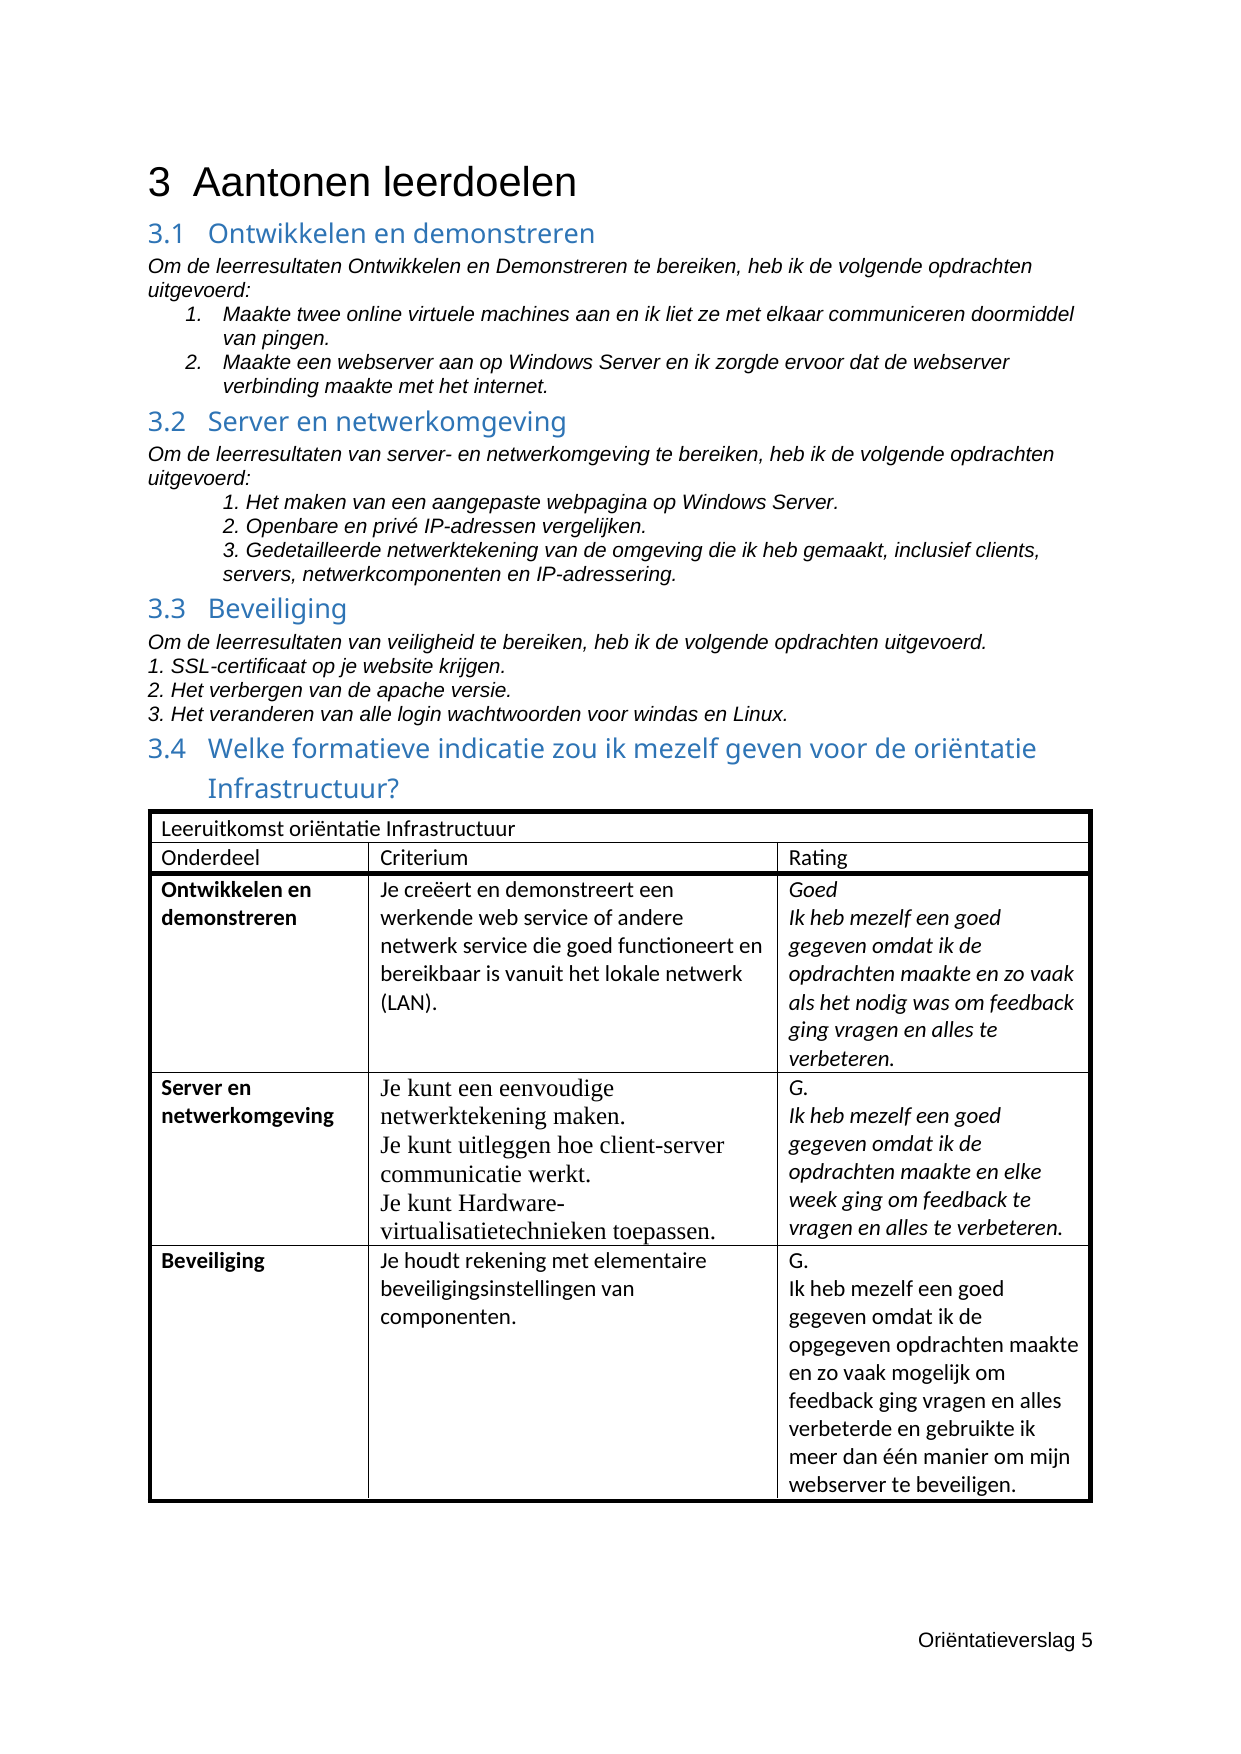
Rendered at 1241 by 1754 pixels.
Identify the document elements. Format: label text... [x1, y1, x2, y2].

subtitle Aantonen leerdoelen [148, 157, 1093, 205]
table_cell Server en netwerkomgeving [152, 1073, 368, 1245]
text 1. SSL-certificaat op je website krijgen. [148, 653, 1093, 677]
table_header Leeruitkomst oriëntatie Infrastructuur [152, 814, 1088, 842]
table_cell Je houdt rekening met elementaire beveiligingsinstellingen van componenten. [369, 1246, 777, 1498]
table_cell G. Ik heb mezelf een goed gegeven omdat ik de opdrachten maakte en elke week ging om feedback te vragen en alles te verbeteren. [778, 1073, 1088, 1245]
list Maakte twee online virtuele machines aan en ik liet ze met elkaar communiceren doormiddel van pingen. [185, 302, 1093, 350]
text 1. Het maken van een aangepaste webpagina op Windows Server. [223, 490, 1093, 514]
text Om de leerresultaten van veiligheid te bereiken, heb ik de volgende opdrachten uitgevoerd. [148, 629, 1093, 653]
subtitle Ontwikkelen en demonstreren [148, 214, 1093, 251]
table_cell Ontwikkelen en demonstreren [152, 876, 368, 1072]
subtitle Beveiliging [148, 590, 1093, 627]
text 2. Openbare en privé IP-adressen vergelijken. [223, 514, 1093, 538]
table_cell Beveiliging [152, 1246, 368, 1498]
list Maakte een webserver aan op Windows Server en ik zorgde ervoor dat de webserver verbinding maakte met het internet. [185, 350, 1093, 398]
table_cell Je creëert en demonstreert een werkende web service of andere netwerk service die goed functioneert en bereikbaar is vanuit het lokale netwerk (LAN). [369, 876, 777, 1072]
text Om de leerresultaten van server- en netwerkomgeving te bereiken, heb ik de volgende opdrachten uitgevoerd: [148, 442, 1093, 490]
table_cell Rating [778, 843, 1088, 871]
text 3. Gedetailleerde netwerktekening van de omgeving die ik heb gemaakt, inclusief clients, servers, netwerkcomponenten en IP-adressering. [223, 538, 1093, 586]
table_cell G. Ik heb mezelf een goed gegeven omdat ik de opgegeven opdrachten maakte en zo vaak mogelijk om feedback ging vragen en alles verbeterde en gebruikte ik meer dan één manier om mijn webserver te beveiligen. [778, 1246, 1088, 1498]
text 3. Het veranderen van alle login wachtwoorden voor windas en Linux. [148, 701, 1093, 725]
text Om de leerresultaten Ontwikkelen en Demonstreren te bereiken, heb ik de volgende opdrachten uitgevoerd: [148, 254, 1093, 302]
table_cell Onderdeel [152, 843, 368, 871]
table_cell Criterium [369, 843, 777, 871]
subtitle Server en netwerkomgeving [148, 402, 1093, 439]
text 2. Het verbergen van de apache versie. [148, 677, 1093, 701]
table_cell Je kunt een eenvoudige netwerktekening maken. Je kunt uitleggen hoe client-server communicatie werkt. Je kunt Hardware-virtualisatietechnieken toepassen. [369, 1073, 777, 1245]
subtitle Welke formatieve indicatie zou ik mezelf geven voor de oriëntatie Infrastructuur? [148, 729, 1093, 806]
table_cell Goed Ik heb mezelf een goed gegeven omdat ik de opdrachten maakte en zo vaak als het nodig was om feedback ging vragen en alles te verbeteren. [778, 876, 1088, 1072]
